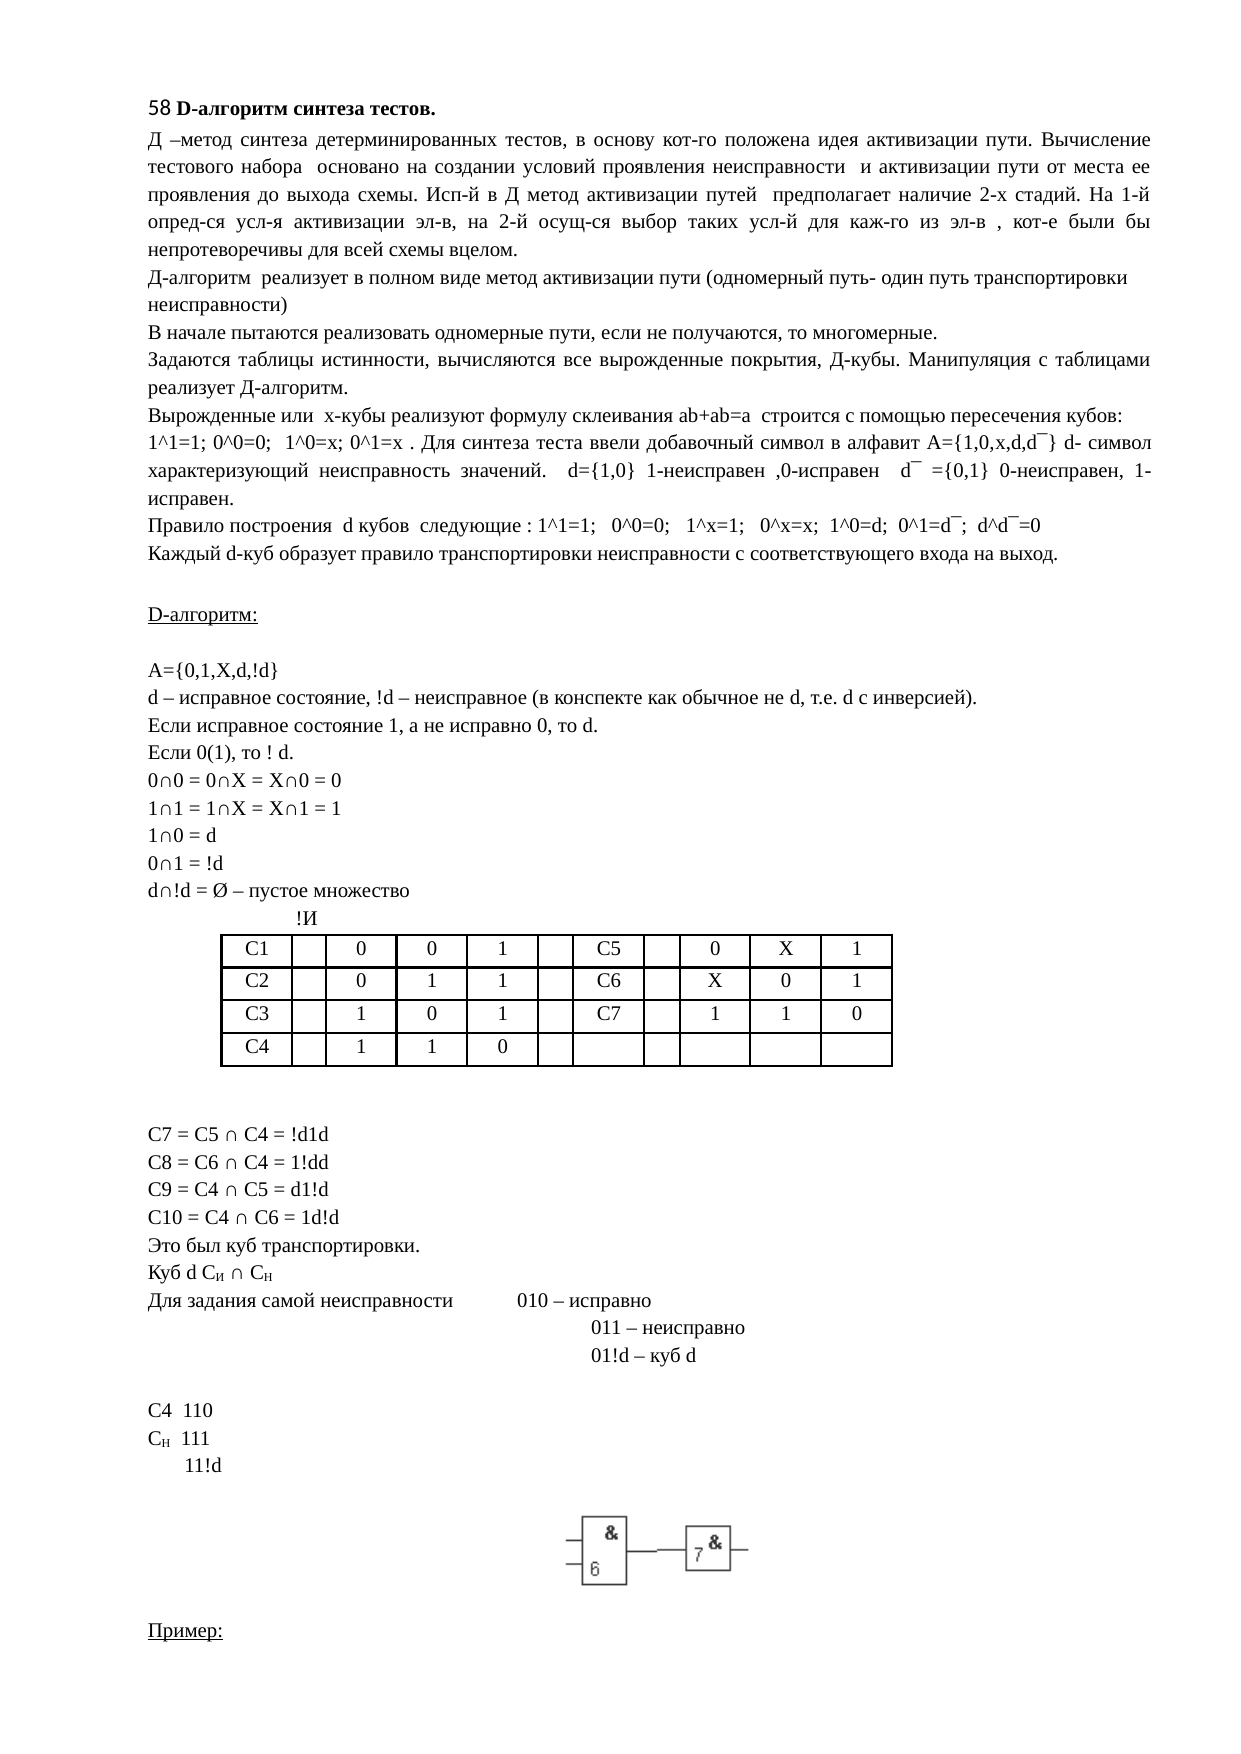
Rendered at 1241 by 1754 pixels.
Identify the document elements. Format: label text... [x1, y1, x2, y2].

table_cell 1 [398, 969, 466, 999]
table_cell [645, 1034, 679, 1065]
table_cell [645, 1001, 679, 1032]
table_header 0 [681, 936, 749, 966]
table_cell [293, 969, 325, 999]
text C10 = C4 ∩ C6 = 1d!d [148, 1205, 1152, 1229]
table_header [539, 936, 572, 966]
text !И [148, 906, 1152, 930]
table_cell С4 [223, 1034, 291, 1065]
text 1^1=1; 0^0=0; 1^0=x; 0^1=x . Для синтеза теста ввели добавочный символ в алфавит А={1,0,x,d,d¯} d- символ характеризующий неисправность значений. d={1,0} 1-неисправен ,0-исправен d¯ ={0,1} 0-неисправен, 1-исправен. [148, 430, 1152, 509]
table_cell [645, 969, 679, 999]
table_cell [539, 1034, 572, 1065]
table_cell 1 [468, 1001, 537, 1032]
table_cell X [681, 969, 749, 999]
text CH 111 [148, 1426, 1152, 1450]
table_cell [681, 1034, 749, 1065]
text Правило построения d кубов следующие : 1^1=1; 0^0=0; 1^x=1; 0^x=x; 1^0=d; 0^1=d¯; d^d¯=0 [148, 513, 1152, 537]
picture [541, 1481, 758, 1614]
text 1∩0 = d [148, 823, 1152, 847]
table_header 0 [398, 936, 466, 966]
table_header 0 [327, 936, 395, 966]
text Д-алгоритм реализует в полном виде метод активизации пути (одномерный путь- один путь транспортировки неисправности) [148, 264, 1152, 316]
text 1∩1 = 1∩X = X∩1 = 1 [148, 796, 1152, 819]
text Каждый d-куб образует правило транспортировки неисправности с соответствующего входа на выход. [148, 541, 1152, 565]
table_header С5 [574, 936, 643, 966]
text Если 0(1), то ! d. [148, 740, 1152, 764]
table_cell С3 [223, 1001, 291, 1032]
list 58 D-алгоритм синтеза тестов. [148, 93, 1152, 122]
table_header 1 [822, 936, 891, 966]
table_cell 0 [751, 969, 820, 999]
table_cell 1 [327, 1034, 395, 1065]
table_cell [539, 1001, 572, 1032]
table_cell [822, 1034, 891, 1065]
table_cell 1 [822, 969, 891, 999]
table_cell [574, 1034, 643, 1065]
table_header X [751, 936, 820, 966]
table_cell С2 [223, 969, 291, 999]
text Если исправное состояние 1, а не исправно 0, то d. [148, 713, 1152, 737]
text Куб d CИ ∩ CН [148, 1260, 1152, 1284]
table_cell 0 [822, 1001, 891, 1032]
table_cell С7 [574, 1001, 643, 1032]
table_cell [293, 1001, 325, 1032]
text D-алгоритм: [148, 602, 1152, 626]
text d – исправное состояние, !d – неисправное (в конспекте как обычное не d, т.е. d с инверсией). [148, 685, 1152, 709]
text Пример: [148, 1618, 1152, 1642]
text C9 = C4 ∩ C5 = d1!d [148, 1177, 1152, 1201]
text Для задания самой неисправности 010 – исправно [148, 1288, 1152, 1312]
text 0∩1 = !d [148, 851, 1152, 875]
text 011 – неисправно [148, 1315, 1152, 1339]
table_cell 1 [327, 1001, 395, 1032]
table_cell 1 [398, 1034, 466, 1065]
text 0∩0 = 0∩X = X∩0 = 0 [148, 768, 1152, 792]
table_cell С6 [574, 969, 643, 999]
table_cell [751, 1034, 820, 1065]
text 01!d – куб d [148, 1343, 1152, 1367]
table_cell [293, 1034, 325, 1065]
table_cell 0 [398, 1001, 466, 1032]
text Задаются таблицы истинности, вычисляются все вырожденные покрытия, Д-кубы. Манипуляция с таблицами реализует Д-алгоритм. [148, 347, 1152, 399]
table_header [293, 936, 325, 966]
table_cell 1 [751, 1001, 820, 1032]
text В начале пытаются реализовать одномерные пути, если не получаются, то многомерные. [148, 320, 1152, 344]
text d∩!d = Ø – пустое множество [148, 878, 1152, 902]
text C8 = C6 ∩ C4 = 1!dd [148, 1150, 1152, 1174]
table_header С1 [223, 936, 291, 966]
text Это был куб транспортировки. [148, 1232, 1152, 1257]
table_header [645, 936, 679, 966]
text Д –метод синтеза детерминированных тестов, в основу кот-го положена идея активизации пути. Вычисление тестового набора основано на создании условий проявления неисправности и активизации пути от места ее проявления до выхода схемы. Исп-й в Д метод активизации путей предполагает наличие 2-х стадий. На 1-й опред-ся усл-я активизации эл-в, на 2-й осущ-ся выбор таких усл-й для каж-го из эл-в , кот-е были бы непротеворечивы для всей схемы вцелом. [148, 127, 1152, 261]
text A={0,1,X,d,!d} [148, 657, 1152, 682]
table_header 1 [468, 936, 537, 966]
table_cell 0 [468, 1034, 537, 1065]
text C4 110 [148, 1398, 1152, 1422]
table_cell 0 [327, 969, 395, 999]
table_cell 1 [468, 969, 537, 999]
table_cell 1 [681, 1001, 749, 1032]
text Вырожденные или х-кубы реализуют формулу склеивания ab+ab=a строится с помощью пересечения кубов: [148, 403, 1152, 427]
table_cell [539, 969, 572, 999]
text С7 = С5 ∩ С4 = !d1d [148, 1122, 1152, 1146]
text 11!d [148, 1453, 1152, 1477]
